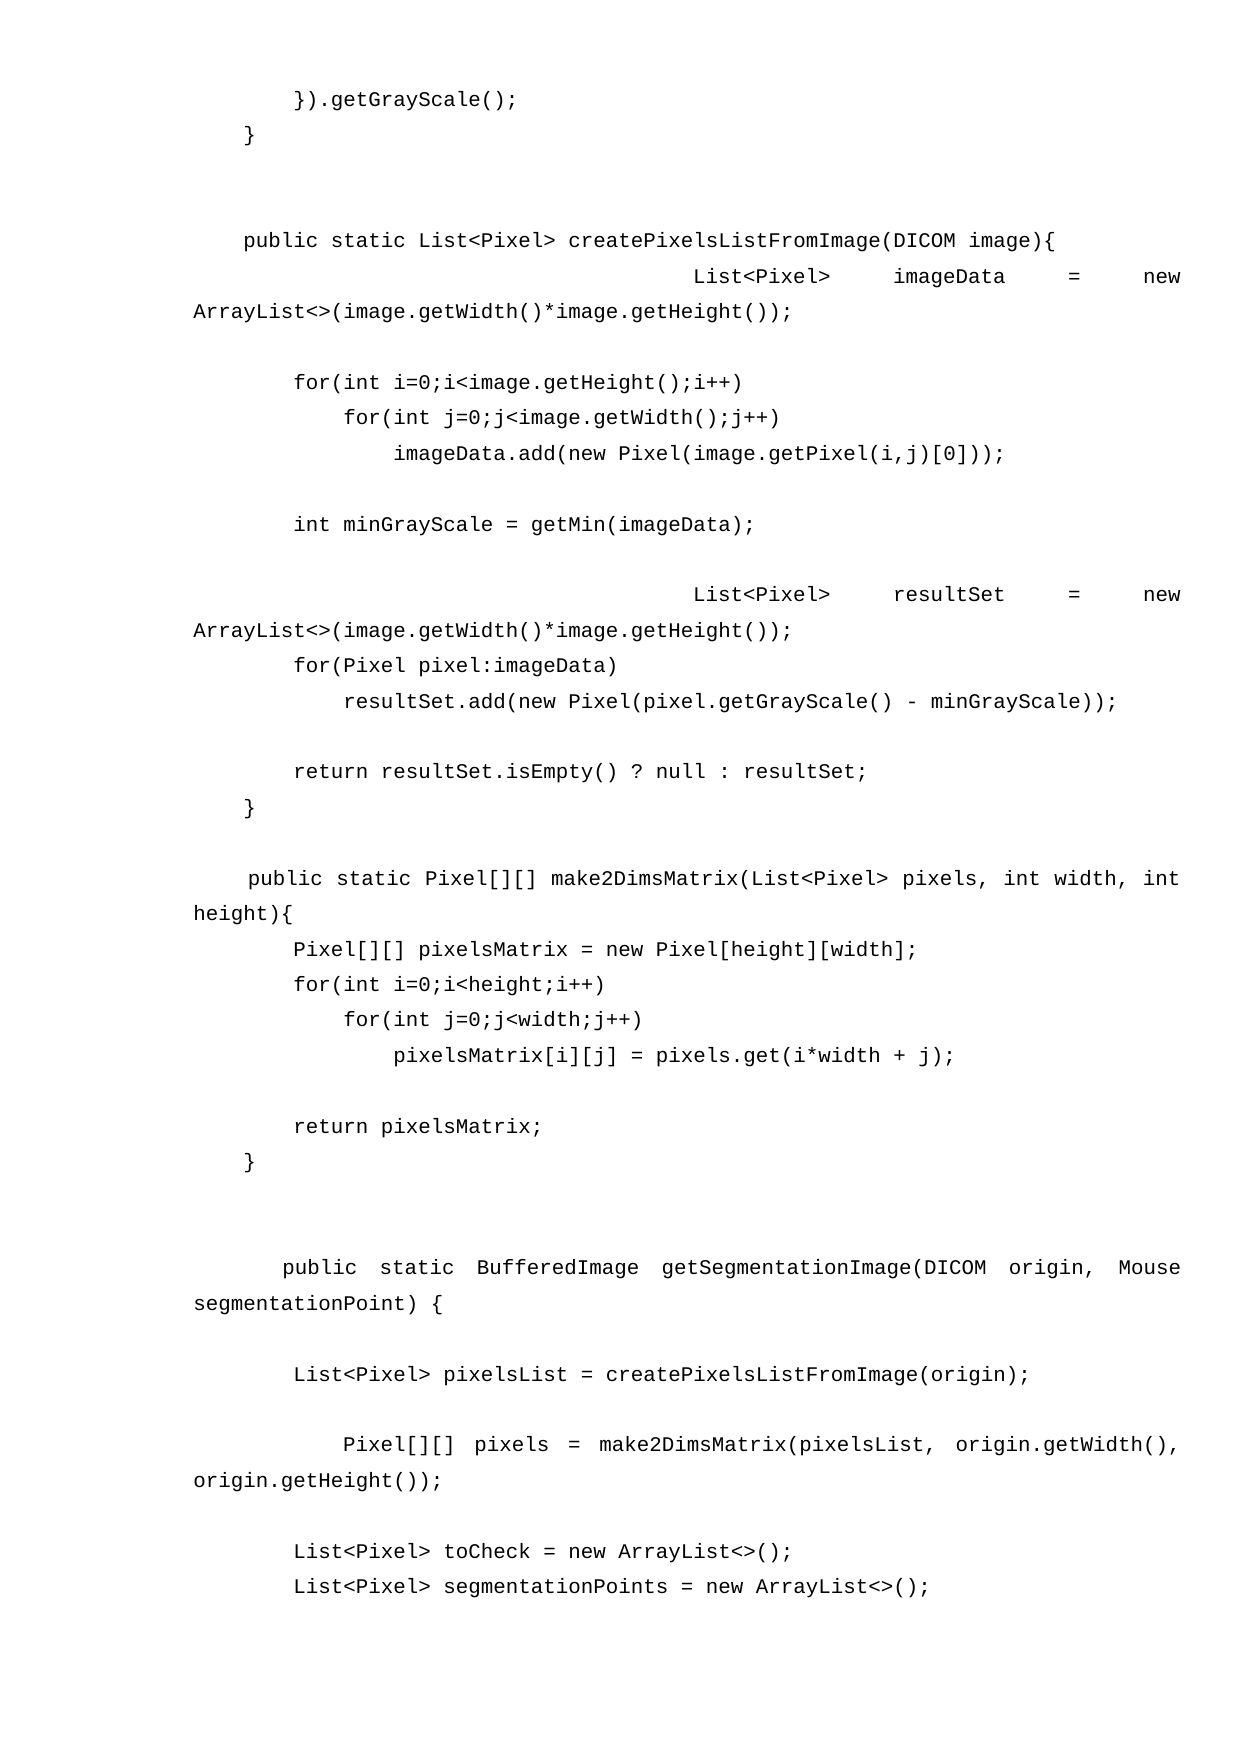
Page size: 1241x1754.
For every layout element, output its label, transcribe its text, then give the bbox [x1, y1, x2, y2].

list for(int i=0;i<image.getHeight();i++) [193, 372, 1181, 396]
list } [193, 797, 1181, 821]
list public static Pixel[][] make2DimsMatrix(List<Pixel> pixels, int width, int height){ [193, 868, 1181, 927]
list for(int j=0;j<image.getWidth();j++) [193, 407, 1181, 431]
list pixelsMatrix[i][j] = pixels.get(i*width + j); [193, 1045, 1181, 1068]
list return resultSet.isEmpty() ? null : resultSet; [193, 761, 1181, 785]
list List<Pixel> resultSet = new ArrayList<>(image.getWidth()*image.getHeight()); [193, 584, 1181, 643]
list Pixel[][] pixels = make2DimsMatrix(pixelsList, origin.getWidth(), origin.getHeight()); [193, 1434, 1181, 1493]
list public static BufferedImage getSegmentationImage(DICOM origin, Mouse segmentationPoint) { [193, 1257, 1181, 1316]
list }).getGrayScale(); [193, 88, 1181, 112]
list List<Pixel> pixelsList = createPixelsListFromImage(origin); [193, 1363, 1181, 1387]
list for(int j=0;j<width;j++) [193, 1009, 1181, 1033]
list List<Pixel> imageData = new ArrayList<>(image.getWidth()*image.getHeight()); [193, 266, 1181, 325]
list Pixel[][] pixelsMatrix = new Pixel[height][width]; [193, 938, 1181, 962]
list imageData.add(new Pixel(image.getPixel(i,j)[0])); [193, 443, 1181, 466]
list for(int i=0;i<height;i++) [193, 974, 1181, 998]
list } [193, 124, 1181, 148]
list List<Pixel> segmentationPoints = new ArrayList<>(); [193, 1576, 1181, 1600]
list public static List<Pixel> createPixelsListFromImage(DICOM image){ [193, 230, 1181, 254]
list for(Pixel pixel:imageData) [193, 655, 1181, 679]
list int minGrayScale = getMin(imageData); [193, 513, 1181, 537]
list } [193, 1151, 1181, 1175]
list List<Pixel> toCheck = new ArrayList<>(); [193, 1541, 1181, 1564]
list resultSet.add(new Pixel(pixel.getGrayScale() - minGrayScale)); [193, 691, 1181, 714]
list return pixelsMatrix; [193, 1116, 1181, 1139]
